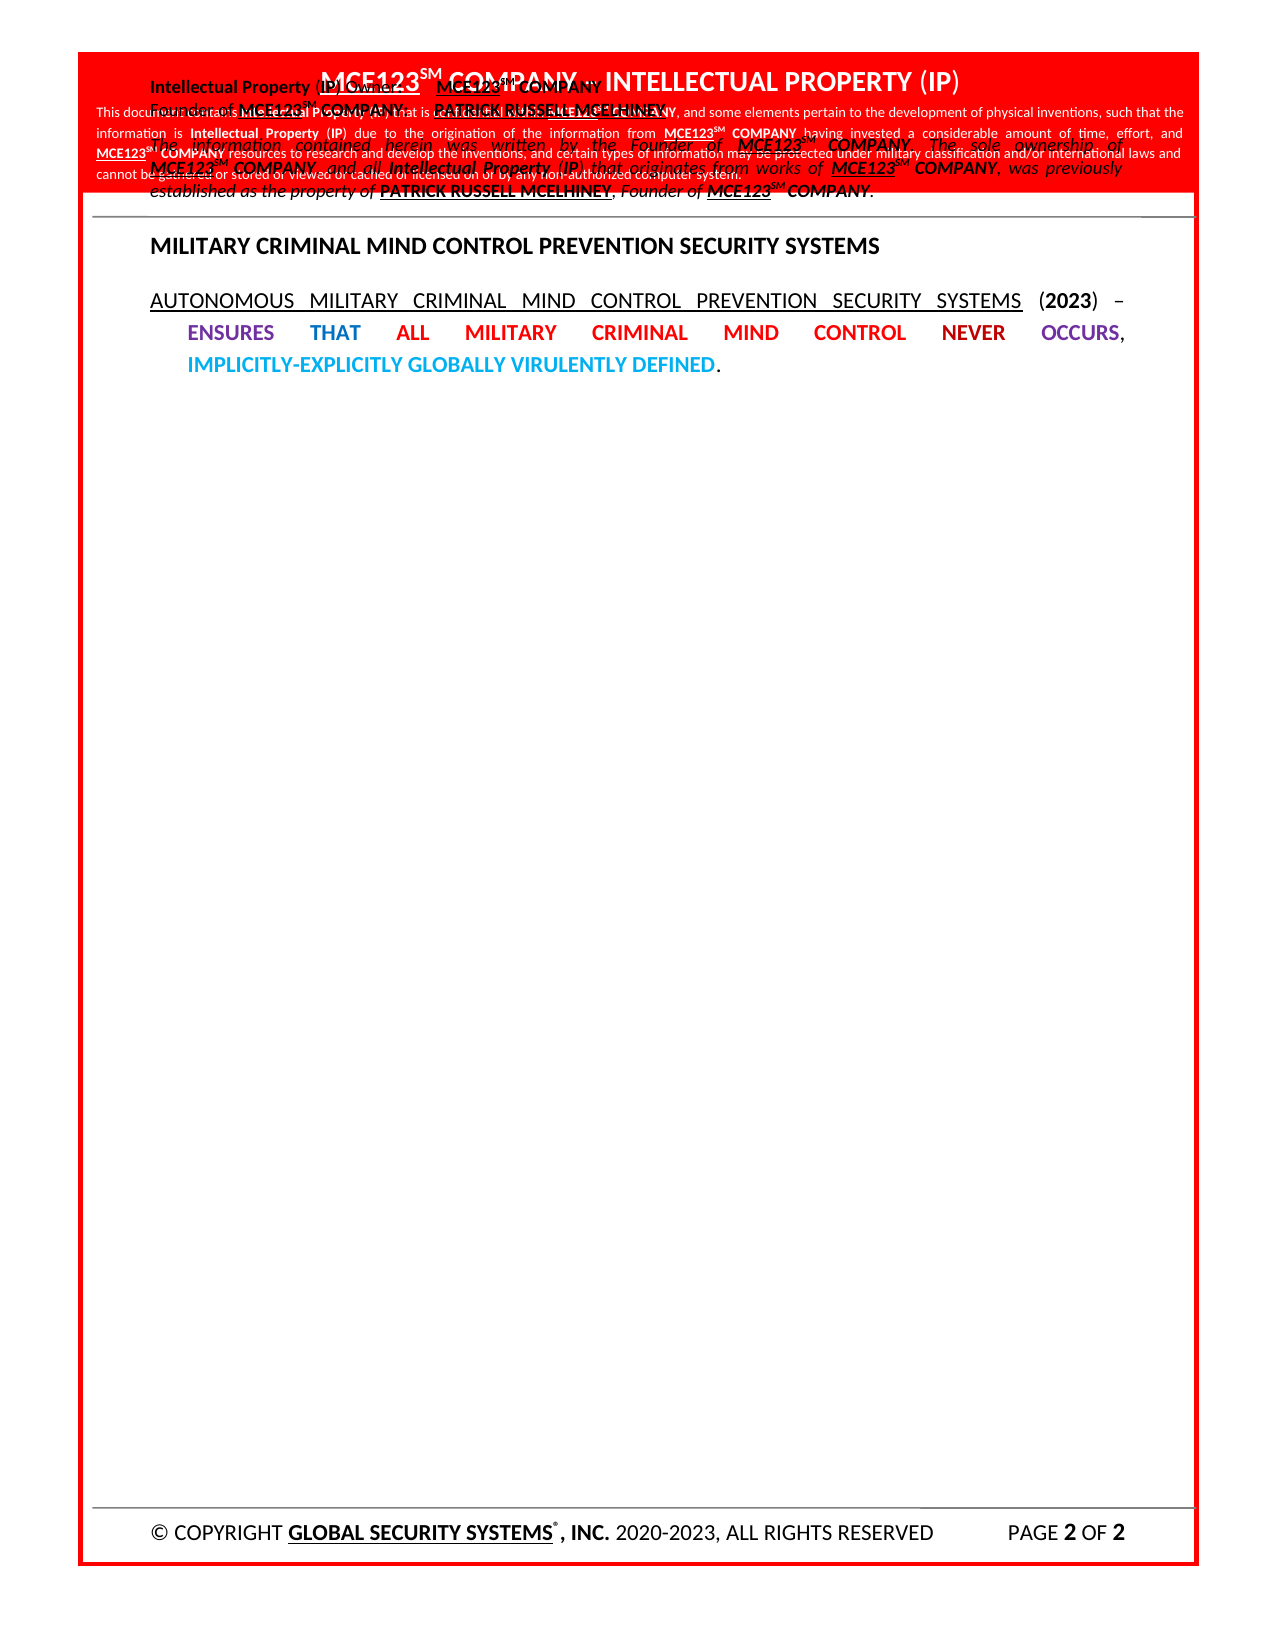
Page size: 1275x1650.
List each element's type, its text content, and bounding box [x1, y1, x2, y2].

text MILITARY CRIMINAL MIND CONTROL PREVENTION SECURITY SYSTEMS [150, 230, 1125, 261]
text AUTONOMOUS MILITARY CRIMINAL MIND CONTROL PREVENTION SECURITY SYSTEMS (2023) – ENSURES THAT ALL MILITARY CRIMINAL MIND CONTROL NEVER OCCURS, IMPLICITLY-EXPLICITLY GLOBALLY VIRULENTLY DEFINED. [150, 286, 1125, 378]
